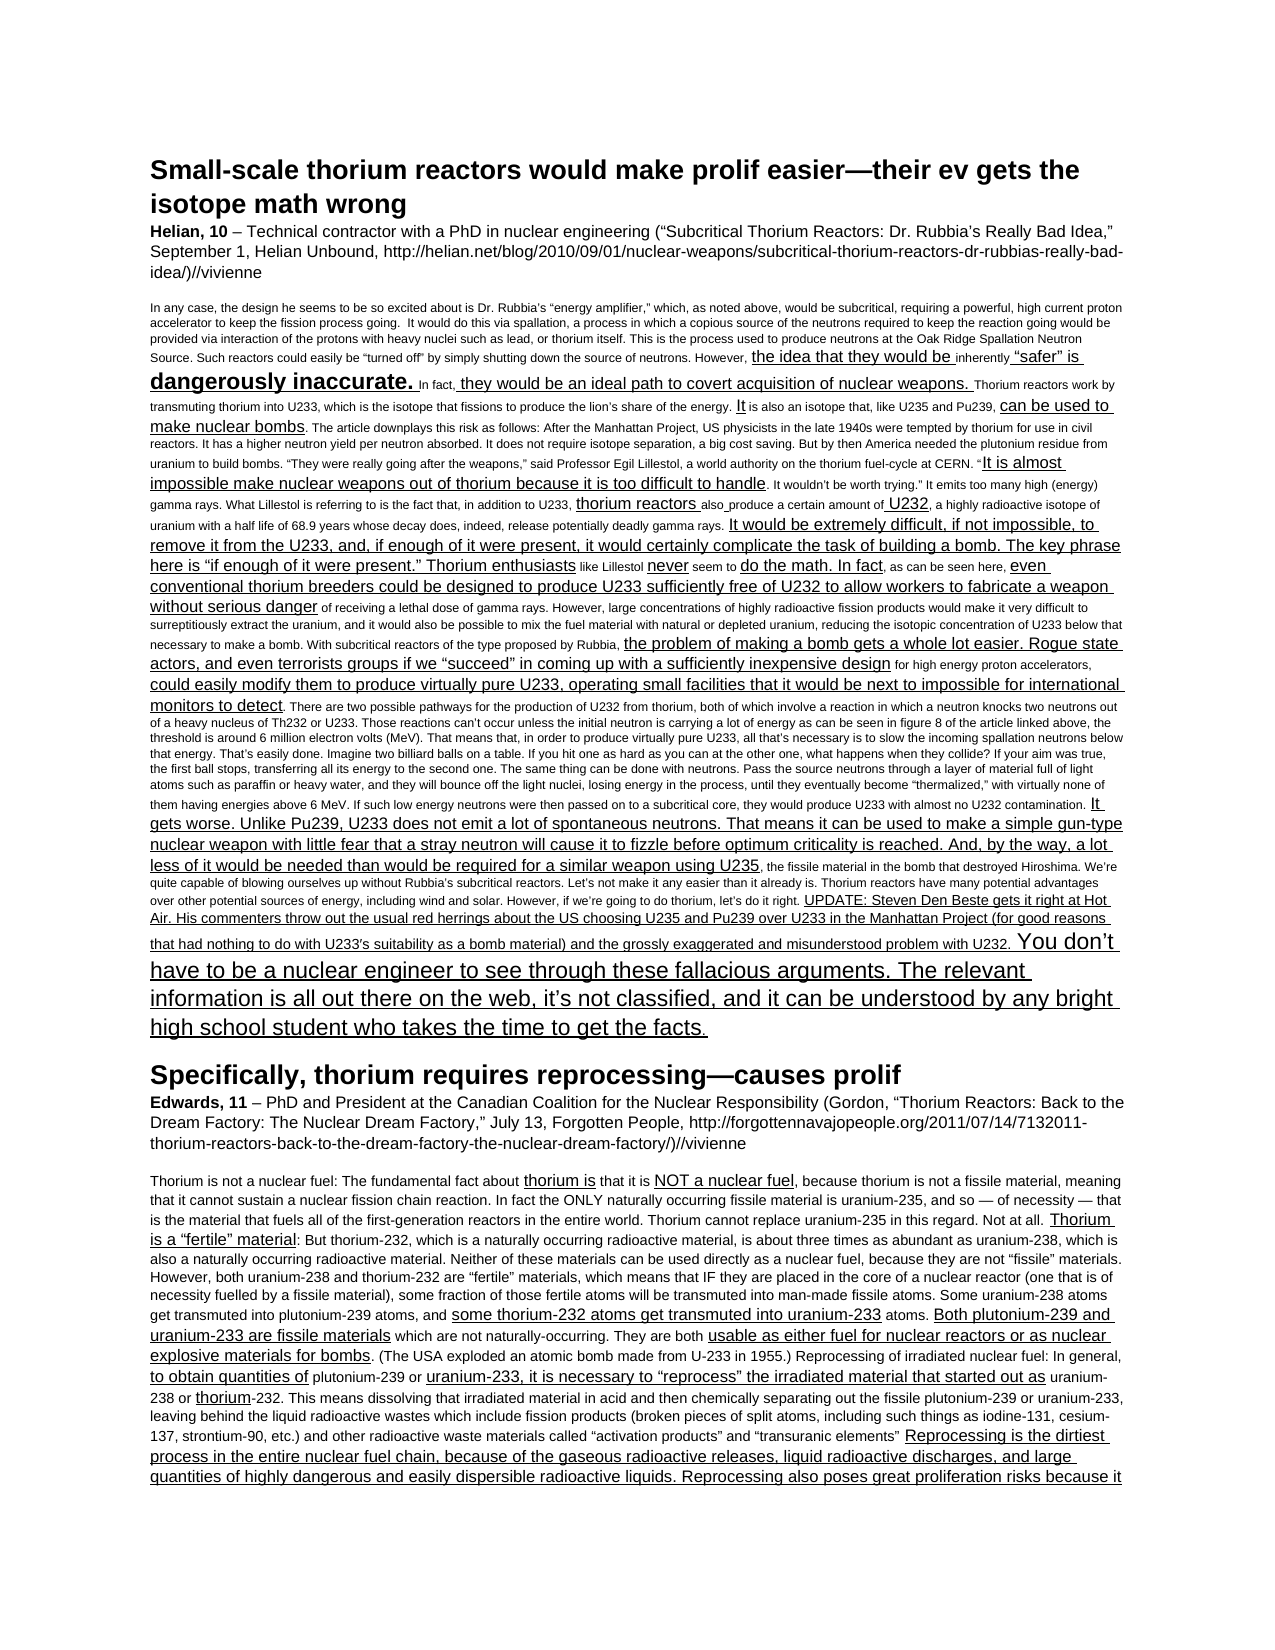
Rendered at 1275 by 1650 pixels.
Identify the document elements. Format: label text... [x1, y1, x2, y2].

text In any case, the design he seems to be so excited about is Dr. Rubbia’s “energy amplifier,” which, as noted above, would be subcritical, requiring a powerful, high current proton accelerator to keep the fission process going. It would do this via spallation, a process in which a copious source of the neutrons required to keep the reaction going would be provided via interaction of the protons with heavy nuclei such as lead, or thorium itself. This is the process used to produce neutrons at the Oak Ridge Spallation Neutron Source. Such reactors could easily be “turned off” by simply shutting down the source of neutrons. However, the idea that they would be inherently “safer” is dangerously inaccurate. In fact, they would be an ideal path to covert acquisition of nuclear weapons. Thorium reactors work by transmuting thorium into U233, which is the isotope that fissions to produce the lion’s share of the energy. It is also an isotope that, like U235 and Pu239, can be used to make nuclear bombs. The article downplays this risk as follows: After the Manhattan Project, US physicists in the late 1940s were tempted by thorium for use in civil reactors. It has a higher neutron yield per neutron absorbed. It does not require isotope separation, a big cost saving. But by then America needed the plutonium residue from uranium to build bombs. “They were really going after the weapons,” said Professor Egil Lillestol, a world authority on the thorium fuel-cycle at CERN. “It is almost impossible make nuclear weapons out of thorium because it is too difficult to handle. It wouldn’t be worth trying.” It emits too many high (energy) gamma rays. What Lillestol is referring to is the fact that, in addition to U233, thorium reactors also produce a certain amount of U232, a highly radioactive isotope of uranium with a half life of 68.9 years whose decay does, indeed, release potentially deadly gamma rays. It would be extremely difficult, if not impossible, to remove it from the U233, and, if enough of it were present, it would certainly complicate the task of building a bomb. The key phrase here is “if enough of it were present.” Thorium enthusiasts like Lillestol never seem to do the math. In fact, as can be seen here, even conventional thorium breeders could be designed to produce U233 sufficiently free of U232 to allow workers to fabricate a weapon without serious danger of receiving a lethal dose of gamma rays. However, large concentrations of highly radioactive fission products would make it very difficult to surreptitiously extract the uranium, and it would also be possible to mix the fuel material with natural or depleted uranium, reducing the isotopic concentration of U233 below that necessary to make a bomb. With subcritical reactors of the type proposed by Rubbia, the problem of making a bomb gets a whole lot easier. Rogue state actors, and even terrorists groups if we “succeed” in coming up with a sufficiently inexpensive design for high energy proton accelerators, could easily modify them to produce virtually pure U233, operating small facilities that it would be next to impossible for international monitors to detect. There are two possible pathways for the production of U232 from thorium, both of which involve a reaction in which a neutron knocks two neutrons out of a heavy nucleus of Th232 or U233. Those reactions can’t occur unless the initial neutron is carrying a lot of energy as can be seen in figure 8 of the article linked above, the threshold is around 6 million electron volts (MeV). That means that, in order to produce virtually pure U233, all that’s necessary is to slow the incoming spallation neutrons below that energy. That’s easily done. Imagine two billiard balls on a table. If you hit one as hard as you can at the other one, what happens when they collide? If your aim was true, the first ball stops, transferring all its energy to the second one. The same thing can be done with neutrons. Pass the source neutrons through a layer of material full of light atoms such as paraffin or heavy water, and they will bounce off the light nuclei, losing energy in the process, until they eventually become “thermalized,” with virtually none of them having energies above 6 MeV. If such low energy neutrons were then passed on to a subcritical core, they would produce U233 with almost no U232 contamination. It gets worse. Unlike Pu239, U233 does not emit a lot of spontaneous neutrons. That means it can be used to make a simple gun-type nuclear weapon with little fear that a stray neutron will cause it to fizzle before optimum criticality is reached. And, by the way, a lot less of it would be needed than would be required for a similar weapon using U235, the fissile material in the bomb that destroyed Hiroshima. We’re quite capable of blowing ourselves up without Rubbia’s subcritical reactors. Let’s not make it any easier than it already is. Thorium reactors have many potential advantages over other potential sources of energy, including wind and solar. However, if we’re going to do thorium, let’s do it right. UPDATE: Steven Den Beste gets it right at Hot Air. His commenters throw out the usual red herrings about the US choosing U235 and Pu239 over U233 in the Manhattan Project (for good reasons that had nothing to do with U233′s suitability as a bomb material) and the grossly exaggerated and misunderstood problem with U232. You don’t have to be a nuclear engineer to see through these fallacious arguments. The relevant information is all out there on the web, it’s not classified, and it can be understood by any bright high school student who takes the time to get the facts. [150, 300, 1125, 691]
text Helian, 10 – Technical contractor with a PhD in nuclear engineering (“Subcritical Thorium Reactors: Dr. Rubbia’s Really Bad Idea,” September 1, Helian Unbound, http://helian.net/blog/2010/09/01/nuclear-weapons/subcritical-thorium-reactors-dr-rubbias-really-bad-idea/)//vivienne [150, 222, 1125, 282]
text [150, 1171, 1125, 1486]
subtitle Specifically, thorium requires reprocessing—causes prolif [150, 1059, 1125, 1090]
subtitle Small-scale thorium reactors would make prolif easier—their ev gets the isotope math wrong [150, 154, 1125, 219]
text Edwards, 11 – PhD and President at the Canadian Coalition for the Nuclear Responsibility (Gordon, “Thorium Reactors: Back to the Dream Factory: The Nuclear Dream Factory,” July 13, Forgotten People, http://forgottennavajopeople.org/2011/07/14/7132011-thorium-reactors-back-to-the-dream-factory-the-nuclear-dream-factory/)//vivienne [150, 1092, 1125, 1153]
